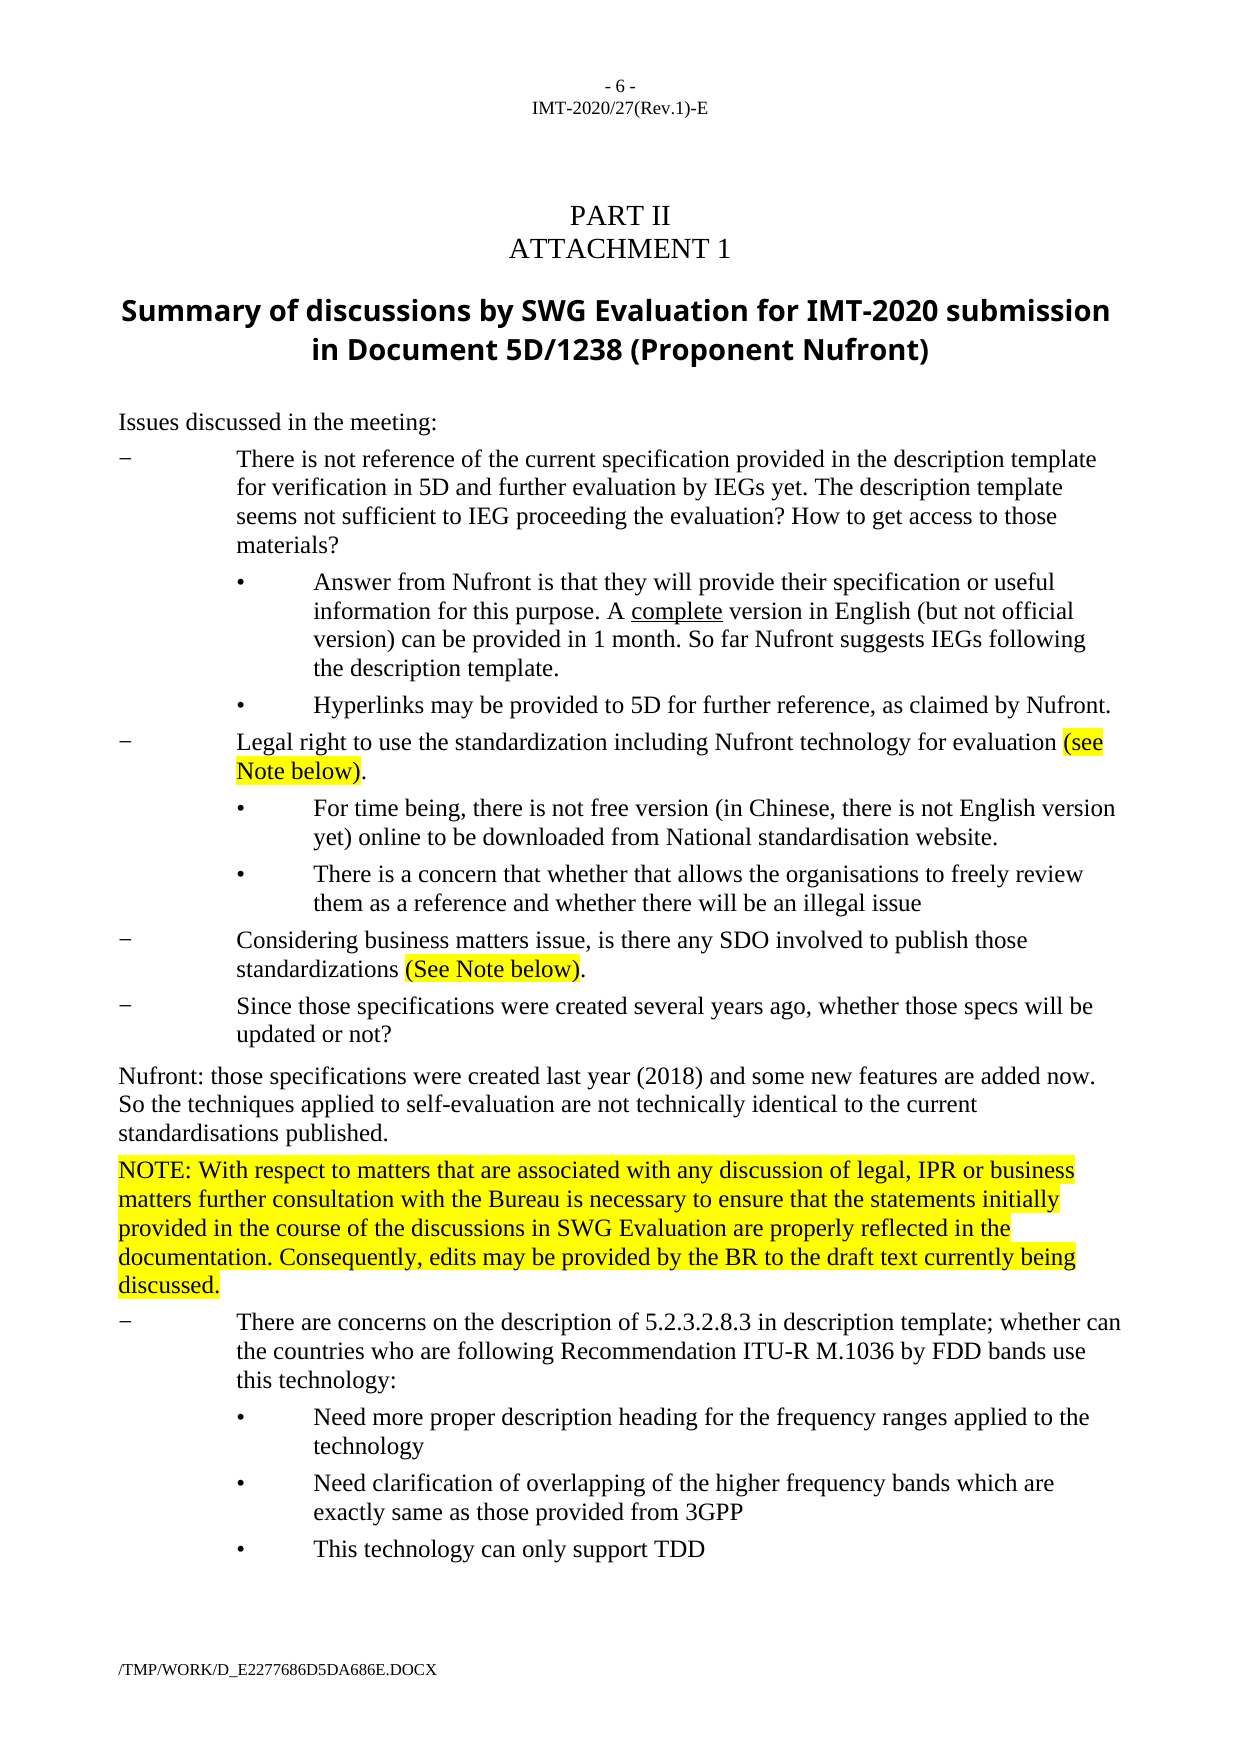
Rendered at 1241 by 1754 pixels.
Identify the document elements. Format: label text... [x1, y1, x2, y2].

text • This technology can only support TDD [236, 1534, 1122, 1562]
text • For time being, there is not free version (in Chinese, there is not English version yet) online to be downloaded from National standardisation website. [236, 793, 1122, 851]
text Nufront: those specifications were created last year (2018) and some new features are added now. So the techniques applied to self-evaluation are not technically identical to the current standardisations published. [118, 1061, 1122, 1147]
text − Considering business matters issue, is there any SDO involved to publish those standardizations (See Note below). [118, 925, 1122, 982]
text PART II Attachment 1 [118, 198, 1122, 265]
text • There is a concern that whether that allows the organisations to freely review them as a reference and whether there will be an illegal issue [236, 859, 1122, 917]
text − There are concerns on the description of 5.2.3.2.8.3 in description template; whether can the countries who are following Recommendation ITU-R M.1036 by FDD bands use this technology: [118, 1307, 1122, 1394]
text • Answer from Nufront is that they will provide their specification or useful information for this purpose. A complete version in English (but not official version) can be provided in 1 month. So far Nufront suggests IEGs following the description template. [236, 567, 1122, 682]
text • Need more proper description heading for the frequency ranges applied to the technology [236, 1402, 1122, 1459]
title Summary of discussions by SWG Evaluation for IMT-2020 submission in Document 5D/1238 (Proponent Nufront) [118, 290, 1122, 369]
text • Need clarification of overlapping of the higher frequency bands which are exactly same as those provided from 3GPP [236, 1468, 1122, 1525]
title Issues discussed in the meeting: [118, 407, 1122, 435]
text NOTE: With respect to matters that are associated with any discussion of legal, IPR or business matters further consultation with the Bureau is necessary to ensure that the statements initially provided in the course of the discussions in SWG Evaluation are properly reflected in the documentation. Consequently, edits may be provided by the BR to the draft text currently being discussed. [220, 1155, 1122, 1299]
text − Since those specifications were created several years ago, whether those specs will be updated or not? [118, 991, 1122, 1048]
text − There is not reference of the current specification provided in the description template for verification in 5D and further evaluation by IEGs yet. The description template seems not sufficient to IEG proceeding the evaluation? How to get access to those materials? [118, 444, 1122, 559]
text − Legal right to use the standardization including Nufront technology for evaluation (see Note below). [118, 727, 1122, 785]
text • Hyperlinks may be provided to 5D for further reference, as claimed by Nufront. [236, 690, 1122, 719]
